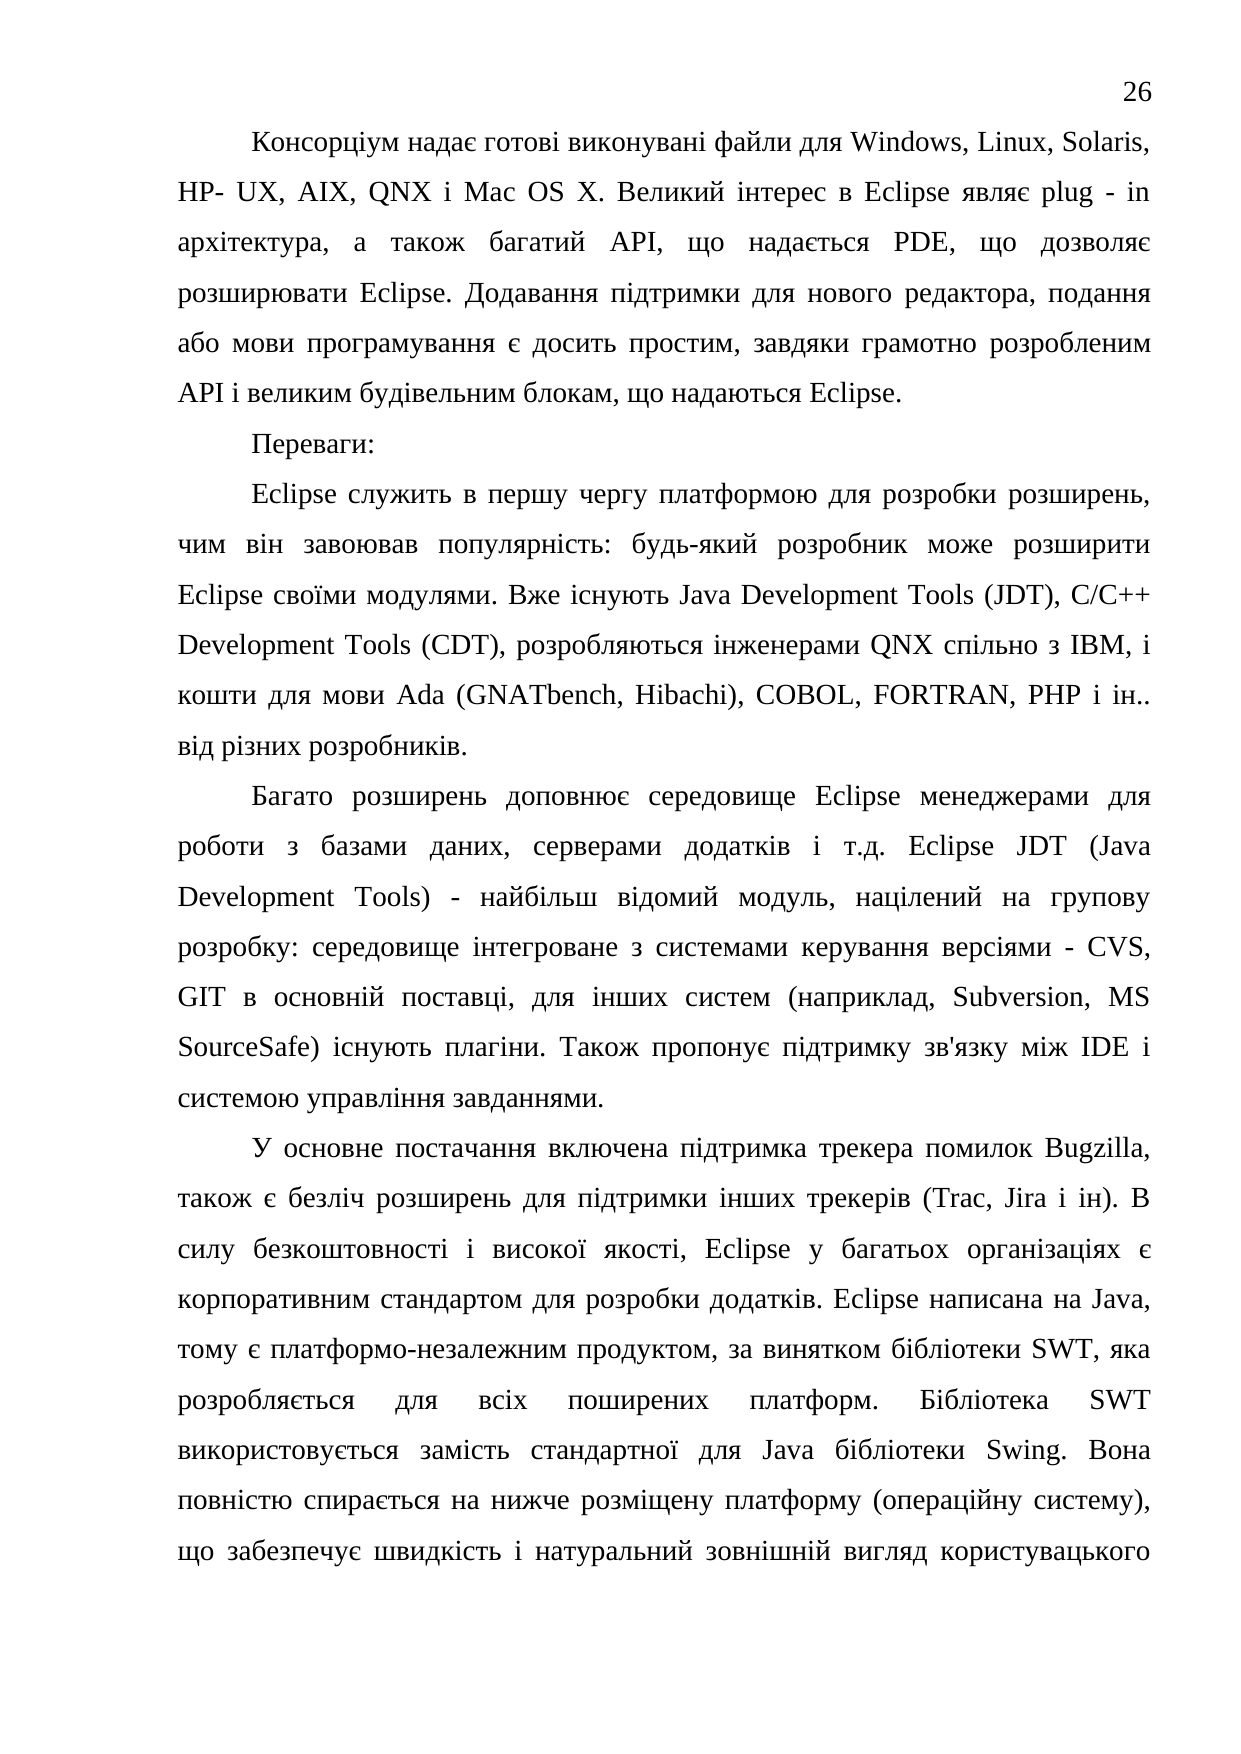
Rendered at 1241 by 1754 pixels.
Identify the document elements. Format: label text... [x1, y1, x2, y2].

text Багато розширень доповнює середовище Eclipse менеджерами для роботи з базами даних, серверами додатків і т.д. Eclipse JDT (Java Development Tools) - найбільш відомий модуль, націлений на групову розробку: середовище інтегроване з системами керування версіями - CVS, GIT в основній поставці, для інших систем (наприклад, Subversion, MS SourceSafe) існують плагіни. Також пропонує підтримку зв'язку між IDE і системою управління завданнями. [177, 778, 1152, 1113]
text Eclipse служить в першу чергу платформою для розробки розширень, чим він завоював популярність: будь-який розробник може розширити Eclipse своїми модулями. Вже існують Java Development Tools (JDT), C/C++ Development Tools (CDT), розробляються інженерами QNX спільно з IBM, і кошти для мови Ada (GNATbench, Hibachi), COBOL, FORTRAN, PHP і ін.. від різних розробників. [177, 476, 1152, 761]
text Консорціум надає готові виконувані файли для Windows, Linux, Solaris, HP- UX, AIX, QNX і Mac OS X. Великий інтерес в Eclipse являє plug - in архітектура, а також багатий API, що надається PDE, що дозволяє розширювати Eclipse. Додавання підтримки для нового редактора, подання або мови програмування є досить простим, завдяки грамотно розробленим API і великим будівельним блокам, що надаються Eclipse. [177, 124, 1152, 409]
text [177, 1130, 1152, 1566]
text Переваги: [177, 426, 1152, 459]
